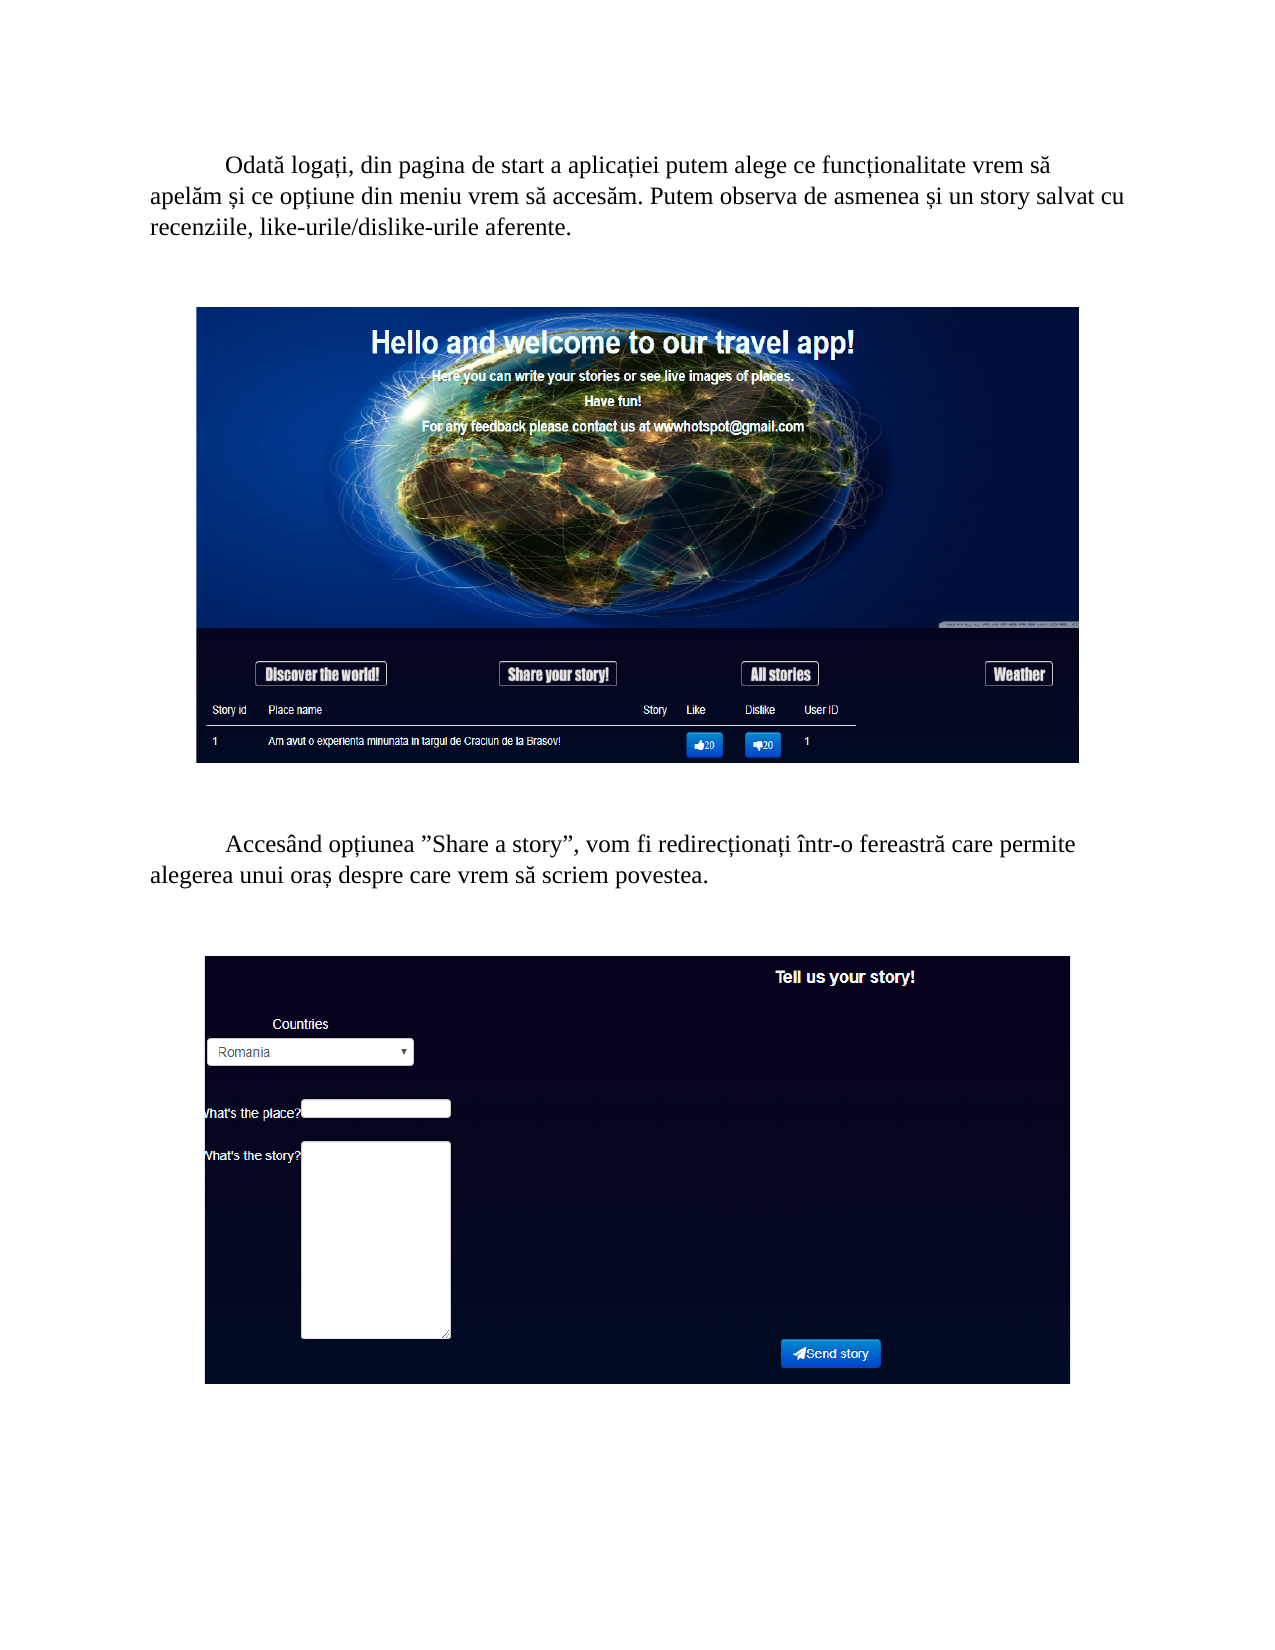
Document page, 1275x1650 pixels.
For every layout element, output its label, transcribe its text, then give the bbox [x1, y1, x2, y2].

text Odată logați, din pagina de start a aplicației putem alege ce funcționalitate vrem să apelăm și ce opțiune din meniu vrem să accesăm. Putem observa de asmenea și un story salvat cu recenziile, like-urile/dislike-urile aferente. [150, 150, 1125, 241]
picture [196, 307, 1079, 763]
text Accesând opțiunea ”Share a story”, vom fi redirecționați într-o fereastră care permite alegerea unui oraș despre care vrem să scriem povestea. [150, 829, 1125, 889]
picture [204, 956, 1071, 1384]
